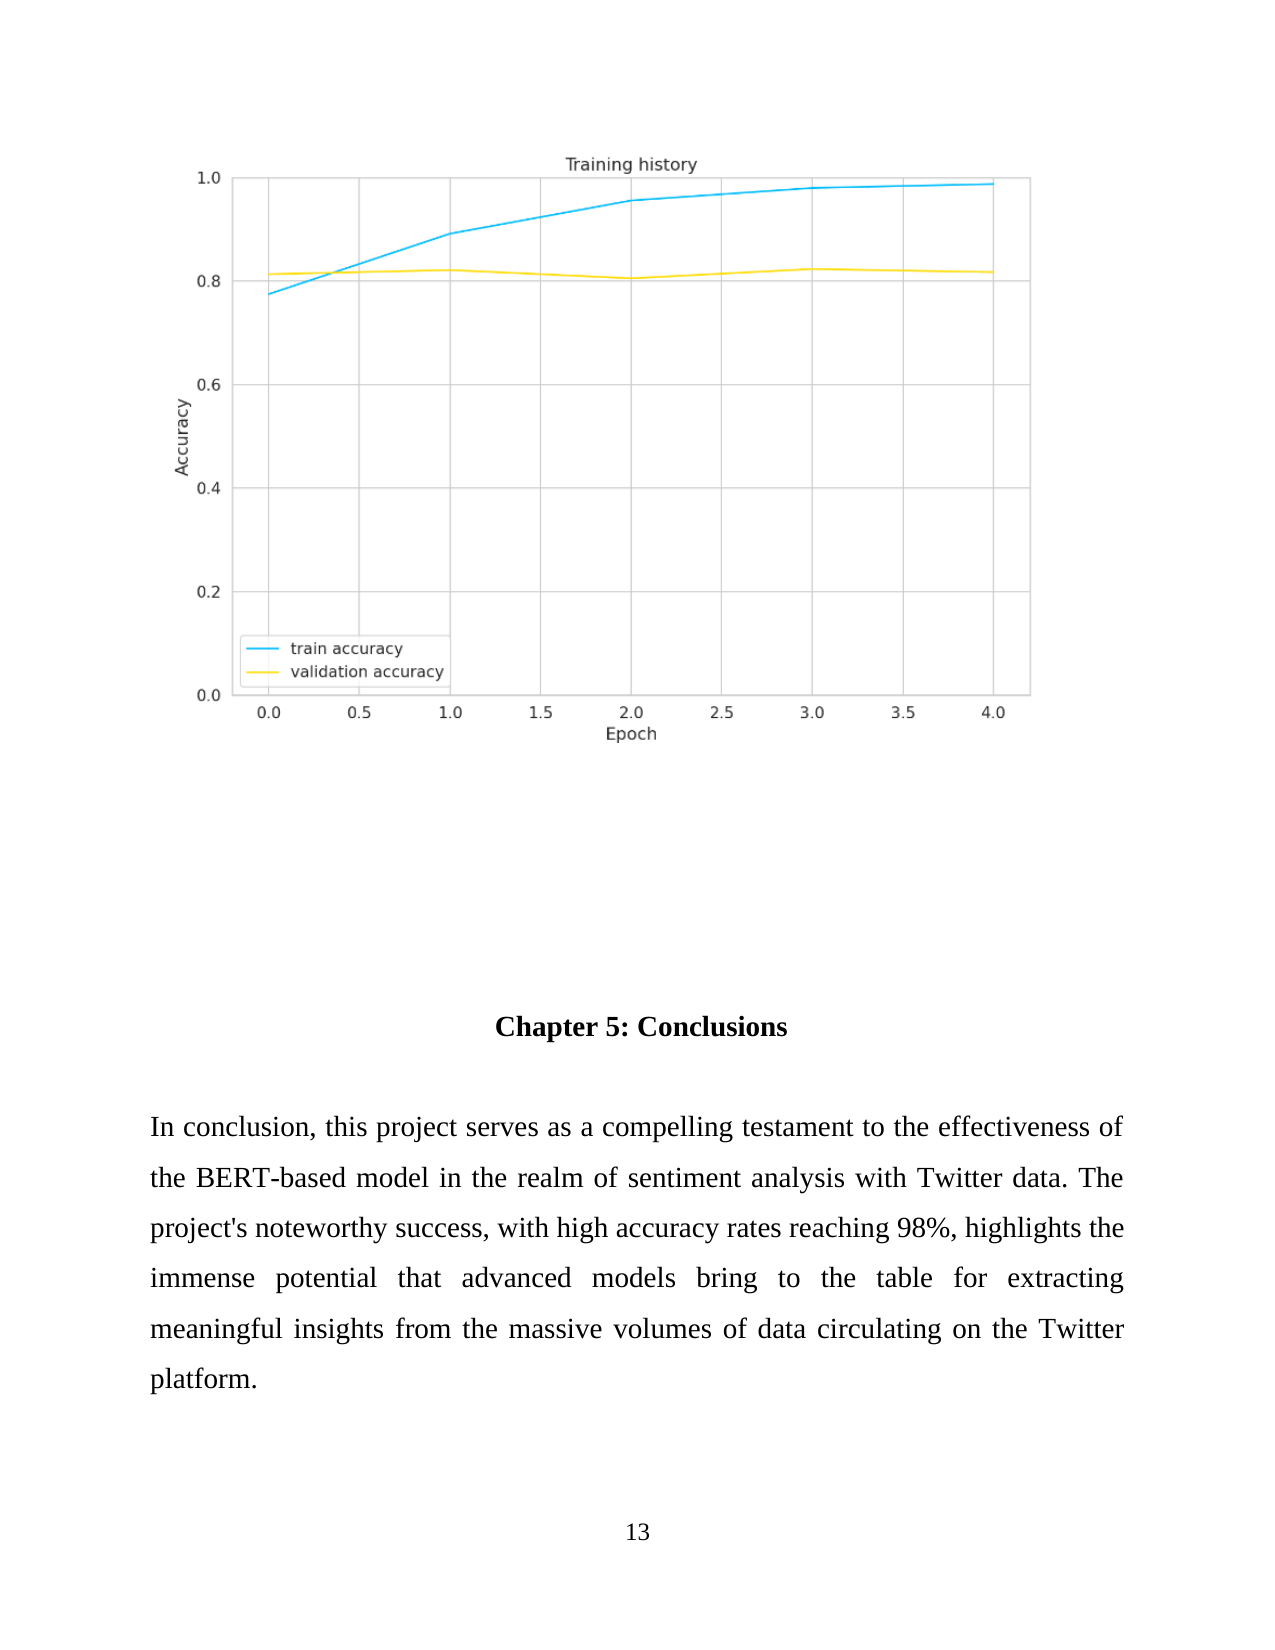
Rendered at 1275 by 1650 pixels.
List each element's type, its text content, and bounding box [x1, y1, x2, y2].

text In conclusion, this project serves as a compelling testament to the effectiveness of the BERT-based model in the realm of sentiment analysis with Twitter data. The project's noteworthy success, with high accuracy rates reaching 98%, highlights the immense potential that advanced models bring to the table for extracting meaningful insights from the massive volumes of data circulating on the Twitter platform. [150, 1109, 1125, 1395]
text Chapter 5: Conclusions [150, 1009, 1125, 1042]
picture [150, 150, 1125, 743]
